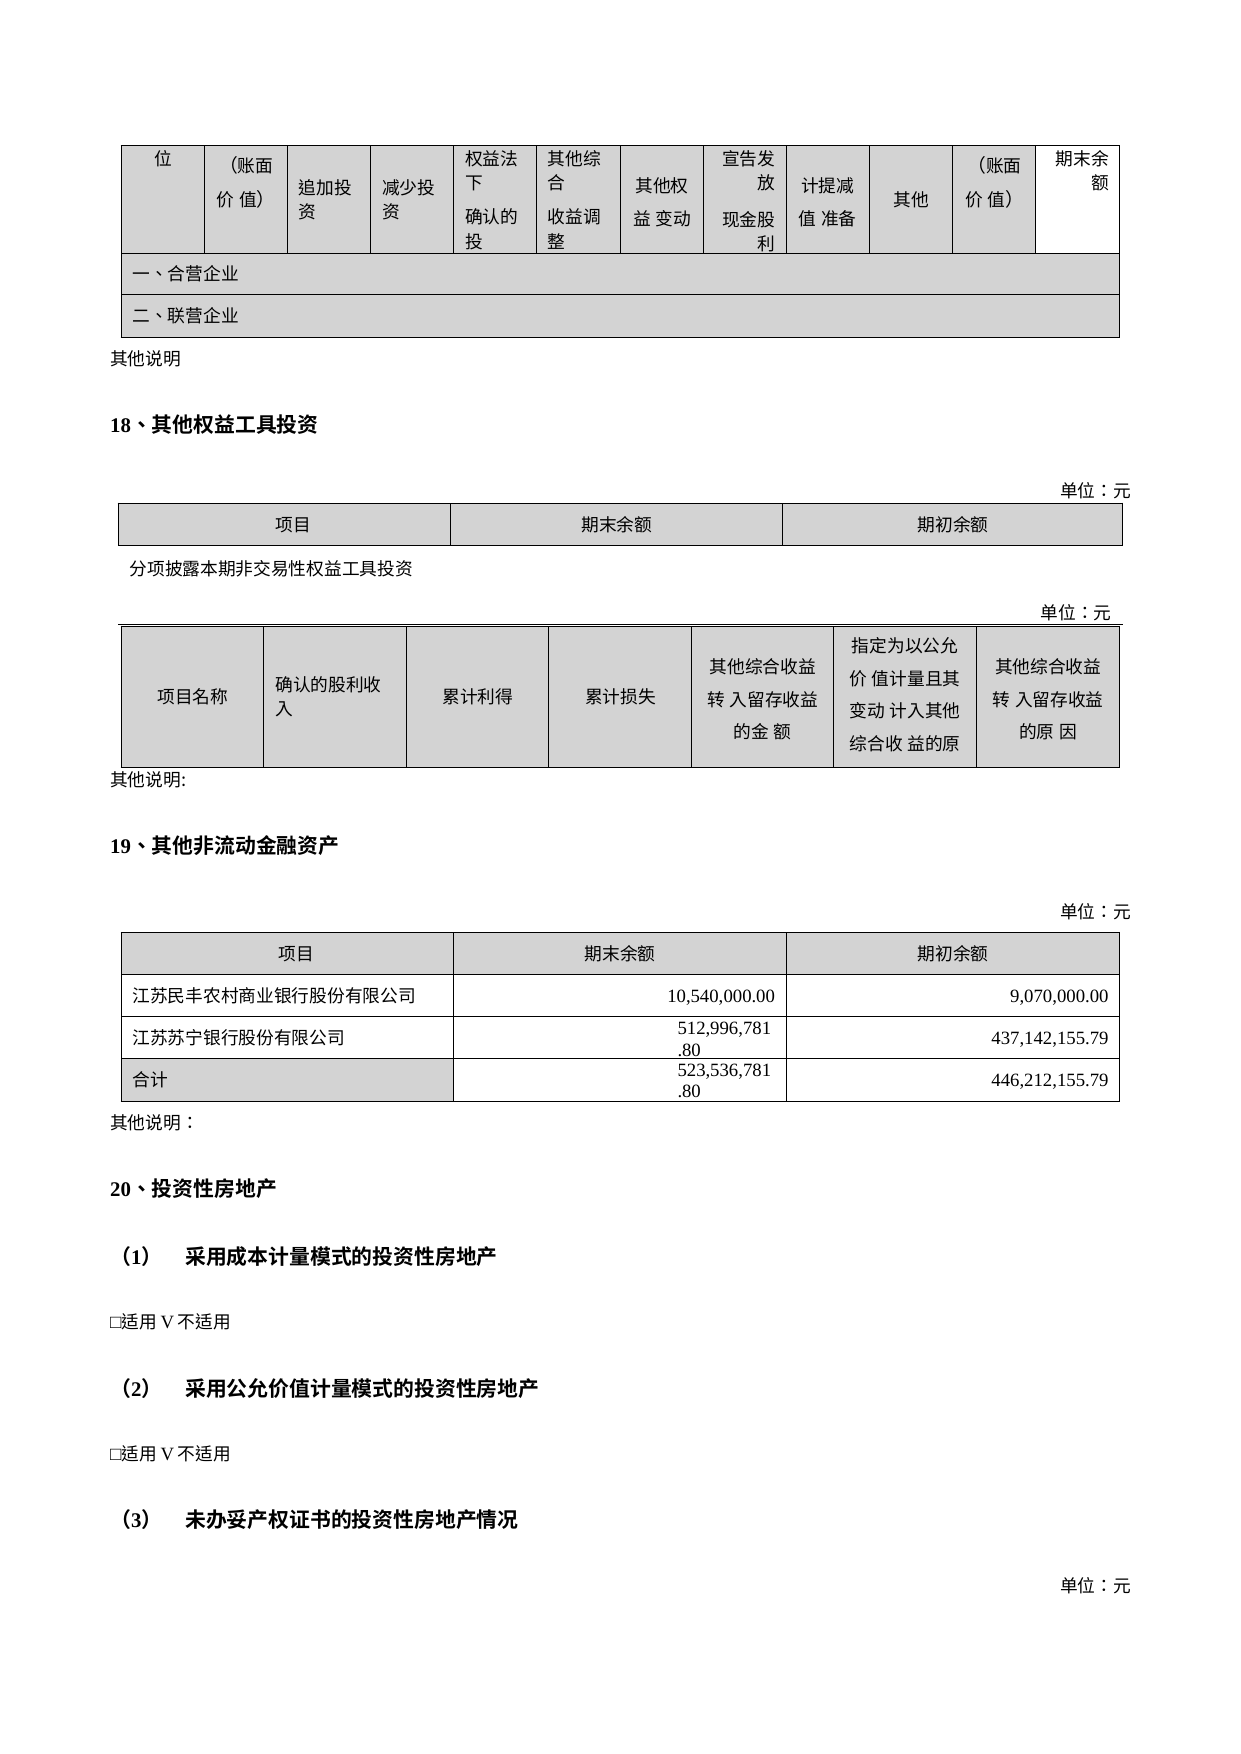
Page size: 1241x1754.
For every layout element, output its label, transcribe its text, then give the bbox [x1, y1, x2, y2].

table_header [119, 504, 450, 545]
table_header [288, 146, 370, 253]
subtitle （3） 未办妥产权证书的投资性房地产情况 [110, 1506, 1131, 1534]
text □适用V不适用 [110, 1310, 1131, 1334]
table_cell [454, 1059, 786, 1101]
text 其他说明： [110, 1110, 1131, 1134]
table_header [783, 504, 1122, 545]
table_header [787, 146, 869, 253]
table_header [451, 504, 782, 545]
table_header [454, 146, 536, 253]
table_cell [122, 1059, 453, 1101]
text 其他说明: [110, 768, 1131, 792]
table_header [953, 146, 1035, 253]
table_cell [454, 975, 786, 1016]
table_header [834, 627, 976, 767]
subtitle 20、投资性房地产 [110, 1174, 1131, 1202]
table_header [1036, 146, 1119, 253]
text □适用V不适用 [110, 1442, 1131, 1466]
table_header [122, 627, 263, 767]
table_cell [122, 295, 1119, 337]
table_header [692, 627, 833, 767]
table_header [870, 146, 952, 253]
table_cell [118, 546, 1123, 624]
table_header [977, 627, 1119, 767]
text 单位：元 [110, 478, 1131, 502]
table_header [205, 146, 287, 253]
subtitle 19、其他非流动金融资产 [110, 831, 1131, 860]
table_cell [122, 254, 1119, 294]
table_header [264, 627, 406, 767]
subtitle （2） 采用公允价值计量模式的投资性房地产 [110, 1374, 1131, 1402]
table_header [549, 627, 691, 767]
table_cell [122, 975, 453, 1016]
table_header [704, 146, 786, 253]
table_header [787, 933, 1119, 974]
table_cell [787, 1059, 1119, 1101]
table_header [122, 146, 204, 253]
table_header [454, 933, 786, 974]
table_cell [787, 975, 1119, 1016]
subtitle （1） 采用成本计量模式的投资性房地产 [110, 1242, 1131, 1270]
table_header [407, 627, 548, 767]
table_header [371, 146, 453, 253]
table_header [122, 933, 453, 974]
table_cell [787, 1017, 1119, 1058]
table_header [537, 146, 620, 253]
subtitle 18、其他权益工具投资 [110, 410, 1131, 439]
text 其他说明 [110, 346, 1131, 371]
text 单位：元 [110, 1573, 1131, 1598]
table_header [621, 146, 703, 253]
text 单位：元 [110, 899, 1131, 923]
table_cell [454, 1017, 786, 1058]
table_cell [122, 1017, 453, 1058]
